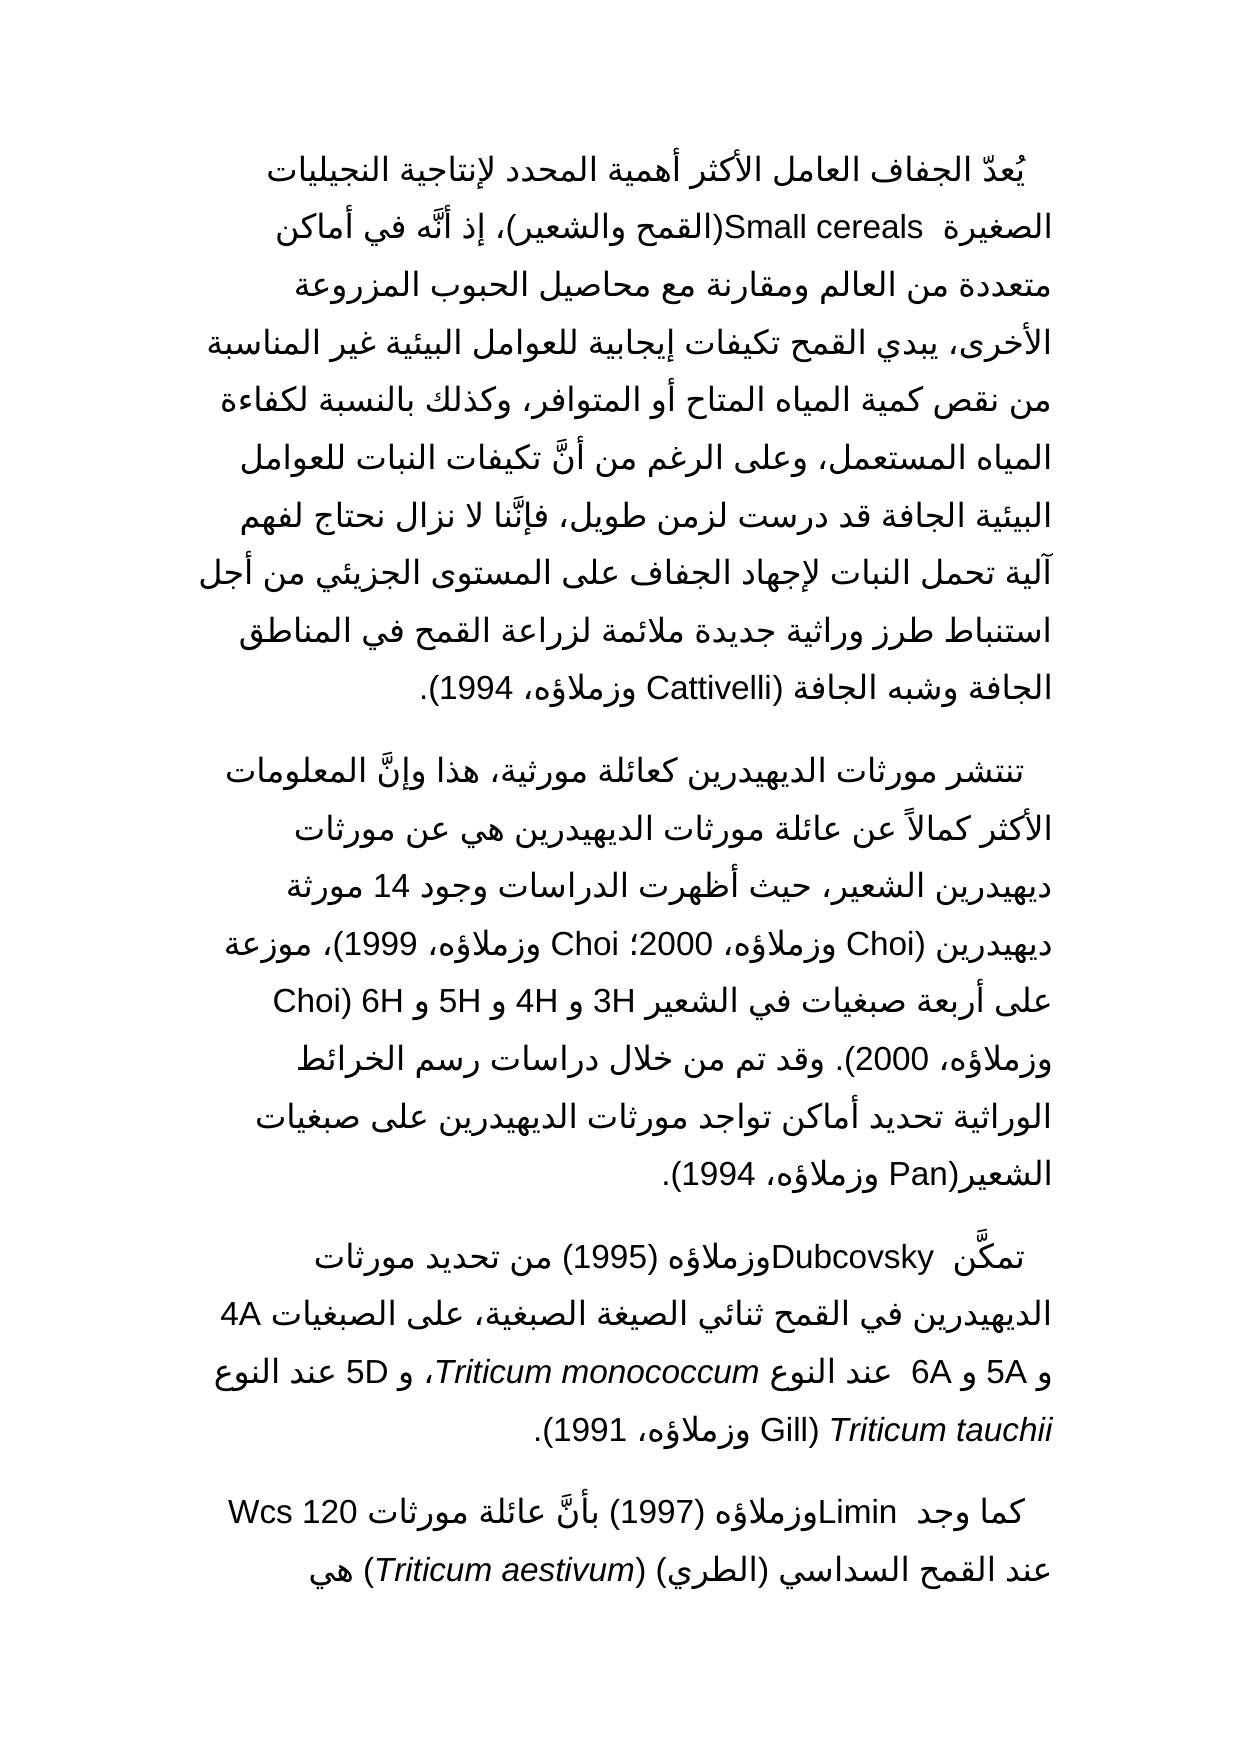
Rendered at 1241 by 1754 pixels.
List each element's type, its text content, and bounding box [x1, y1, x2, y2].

text يُعدّ الجفاف العامل الأكثر أهمية المحدد لإنتاجية النجيليات الصغيرة Small cereals(القمح والشعير)، إذ أنَّه في أماكن متعددة من العالم ومقارنة مع محاصيل الحبوب المزروعة الأخرى، يبدي القمح تكيفات إيجابية للعوامل البيئية غير المناسبة من نقص كمية المياه المتاح أو المتوافر، وكذلك بالنسبة لكفاءة المياه المستعمل، وعلى الرغم من أنَّ تكيفات النبات للعوامل البيئية الجافة قد درست لزمن طويل، فإنَّنا لا نزال نحتاج لفهم آلية تحمل النبات لإجهاد الجفاف على المستوى الجزيئي من أجل استنباط طرز وراثية جديدة ملائمة لزراعة القمح في المناطق الجافة وشبه الجافة (Cattivelli وزملاؤه، 1994). [187, 150, 1053, 707]
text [206, 1492, 1053, 1588]
text تمكَّن Dubcovskyوزملاؤه (1995) من تحديد مورثات الديهيدرين في القمح ثنائي الصيغة الصبغية، على الصبغيات 4A و 5A و 6A عند النوع Triticum monococcum، و 5D عند النوع Triticum tauchii (Gill وزملاؤه، 1991). [206, 1237, 1053, 1448]
text تنتشر مورثات الديهيدرين كعائلة مورثية، هذا وإنَّ المعلومات الأكثر كمالاً عن عائلة مورثات الديهيدرين هي عن مورثات ديهيدرين الشعير، حيث أظهرت الدراسات وجود 14 مورثة ديهيدرين (Choi وزملاؤه، 2000؛ Choi وزملاؤه، 1999)، موزعة على أربعة صبغيات في الشعير 3H و 4H و 5H و 6H (Choi وزملاؤه، 2000). وقد تم من خلال دراسات رسم الخرائط الوراثية تحديد أماكن تواجد مورثات الديهيدرين على صبغيات الشعير(Pan وزملاؤه، 1994). [206, 751, 1053, 1193]
